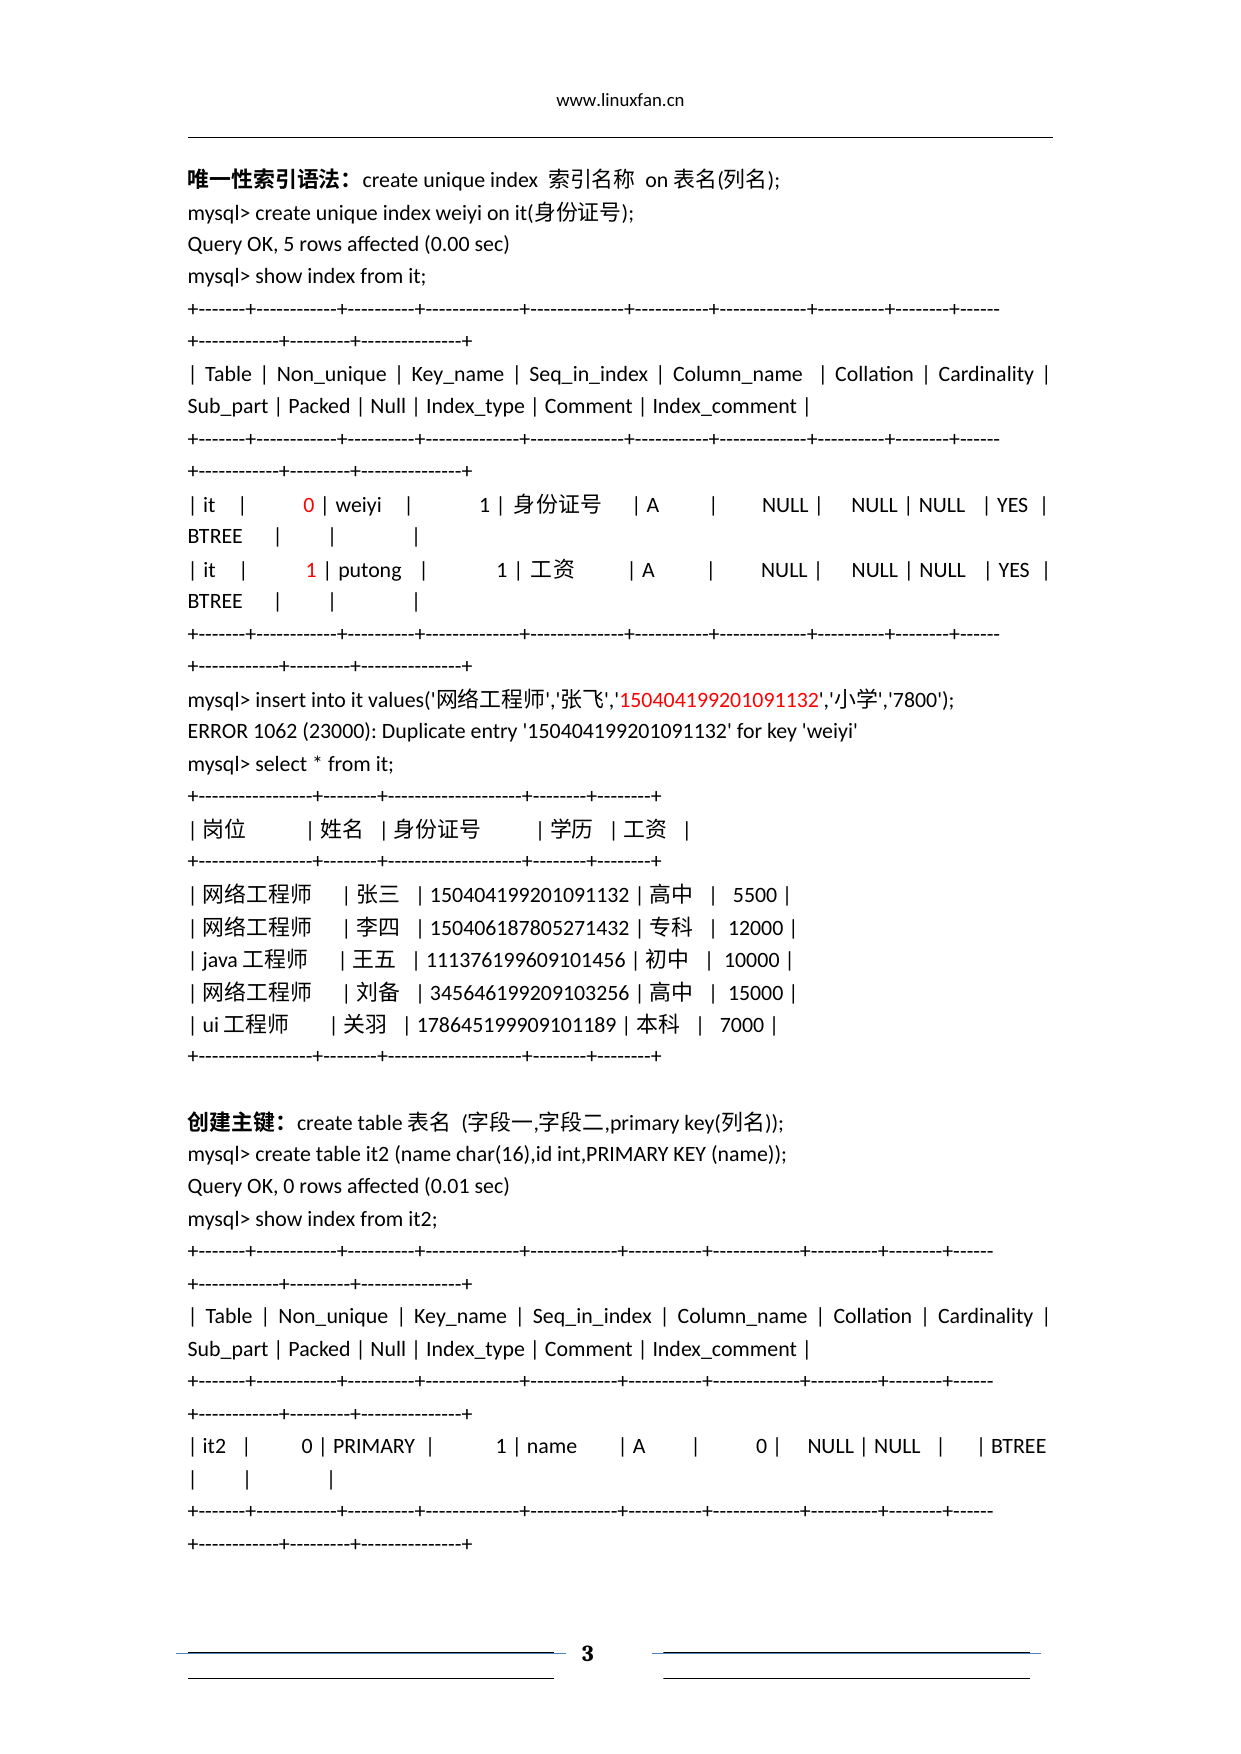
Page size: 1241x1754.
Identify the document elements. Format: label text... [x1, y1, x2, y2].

text +-------+------------+----------+--------------+--------------+-----------+-------------+----------+--------+------+------------+---------+---------------+ [187, 422, 1053, 487]
text | 岗位 | 姓名 | 身份证号 | 学历 | 工资 | [187, 812, 1053, 844]
text | 网络工程师 | 张三 | 150404199201091132 | 高中 | 5500 | [187, 877, 1053, 909]
text mysql> show index from it; [187, 259, 1053, 292]
text 唯一性索引语法：create unique index 索引名称 on 表名(列名); [187, 162, 1053, 194]
text | 网络工程师 | 刘备 | 345646199209103256 | 高中 | 15000 | [187, 974, 1053, 1007]
text +-----------------+--------+--------------------+--------+--------+ [187, 779, 1053, 812]
text mysql> create table it2 (name char(16),id int,PRIMARY KEY (name)); [187, 1137, 1053, 1169]
text Query OK, 5 rows affected (0.00 sec) [187, 227, 1053, 259]
text Query OK, 0 rows affected (0.01 sec) [187, 1169, 1053, 1202]
text | it | 0 | weiyi | 1 | 身份证号 | A | NULL | NULL | NULL | YES | BTREE | | | [187, 487, 1053, 552]
text | 网络工程师 | 李四 | 150406187805271432 | 专科 | 12000 | [187, 909, 1053, 942]
text ERROR 1062 (23000): Duplicate entry '150404199201091132' for key 'weiyi' [187, 714, 1053, 747]
text | java工程师 | 王五 | 111376199609101456 | 初中 | 10000 | [187, 942, 1053, 974]
text +-----------------+--------+--------------------+--------+--------+ [187, 844, 1053, 877]
text | it | 1 | putong | 1 | 工资 | A | NULL | NULL | NULL | YES | BTREE | | | [187, 552, 1053, 617]
text mysql> select * from it; [187, 747, 1053, 779]
text | it2 | 0 | PRIMARY | 1 | name | A | 0 | NULL | NULL | | BTREE | | | [187, 1429, 1053, 1494]
text +-------+------------+----------+--------------+-------------+-----------+-------------+----------+--------+------+------------+---------+---------------+ [187, 1494, 1053, 1559]
text +-------+------------+----------+--------------+--------------+-----------+-------------+----------+--------+------+------------+---------+---------------+ [187, 292, 1053, 357]
text +-------+------------+----------+--------------+--------------+-----------+-------------+----------+--------+------+------------+---------+---------------+ [187, 617, 1053, 682]
text | ui工程师 | 关羽 | 178645199909101189 | 本科 | 7000 | [187, 1007, 1053, 1039]
text 创建主键：create table 表名 (字段一,字段二,primary key(列名)); [187, 1104, 1053, 1137]
text mysql> create unique index weiyi on it(身份证号); [187, 194, 1053, 227]
text +-----------------+--------+--------------------+--------+--------+ [187, 1039, 1053, 1072]
text +-------+------------+----------+--------------+-------------+-----------+-------------+----------+--------+------+------------+---------+---------------+ [187, 1234, 1053, 1299]
text mysql> show index from it2; [187, 1202, 1053, 1234]
text +-------+------------+----------+--------------+-------------+-----------+-------------+----------+--------+------+------------+---------+---------------+ [187, 1364, 1053, 1429]
text mysql> insert into it values('网络工程师','张飞','150404199201091132','小学','7800'); [187, 682, 1053, 714]
